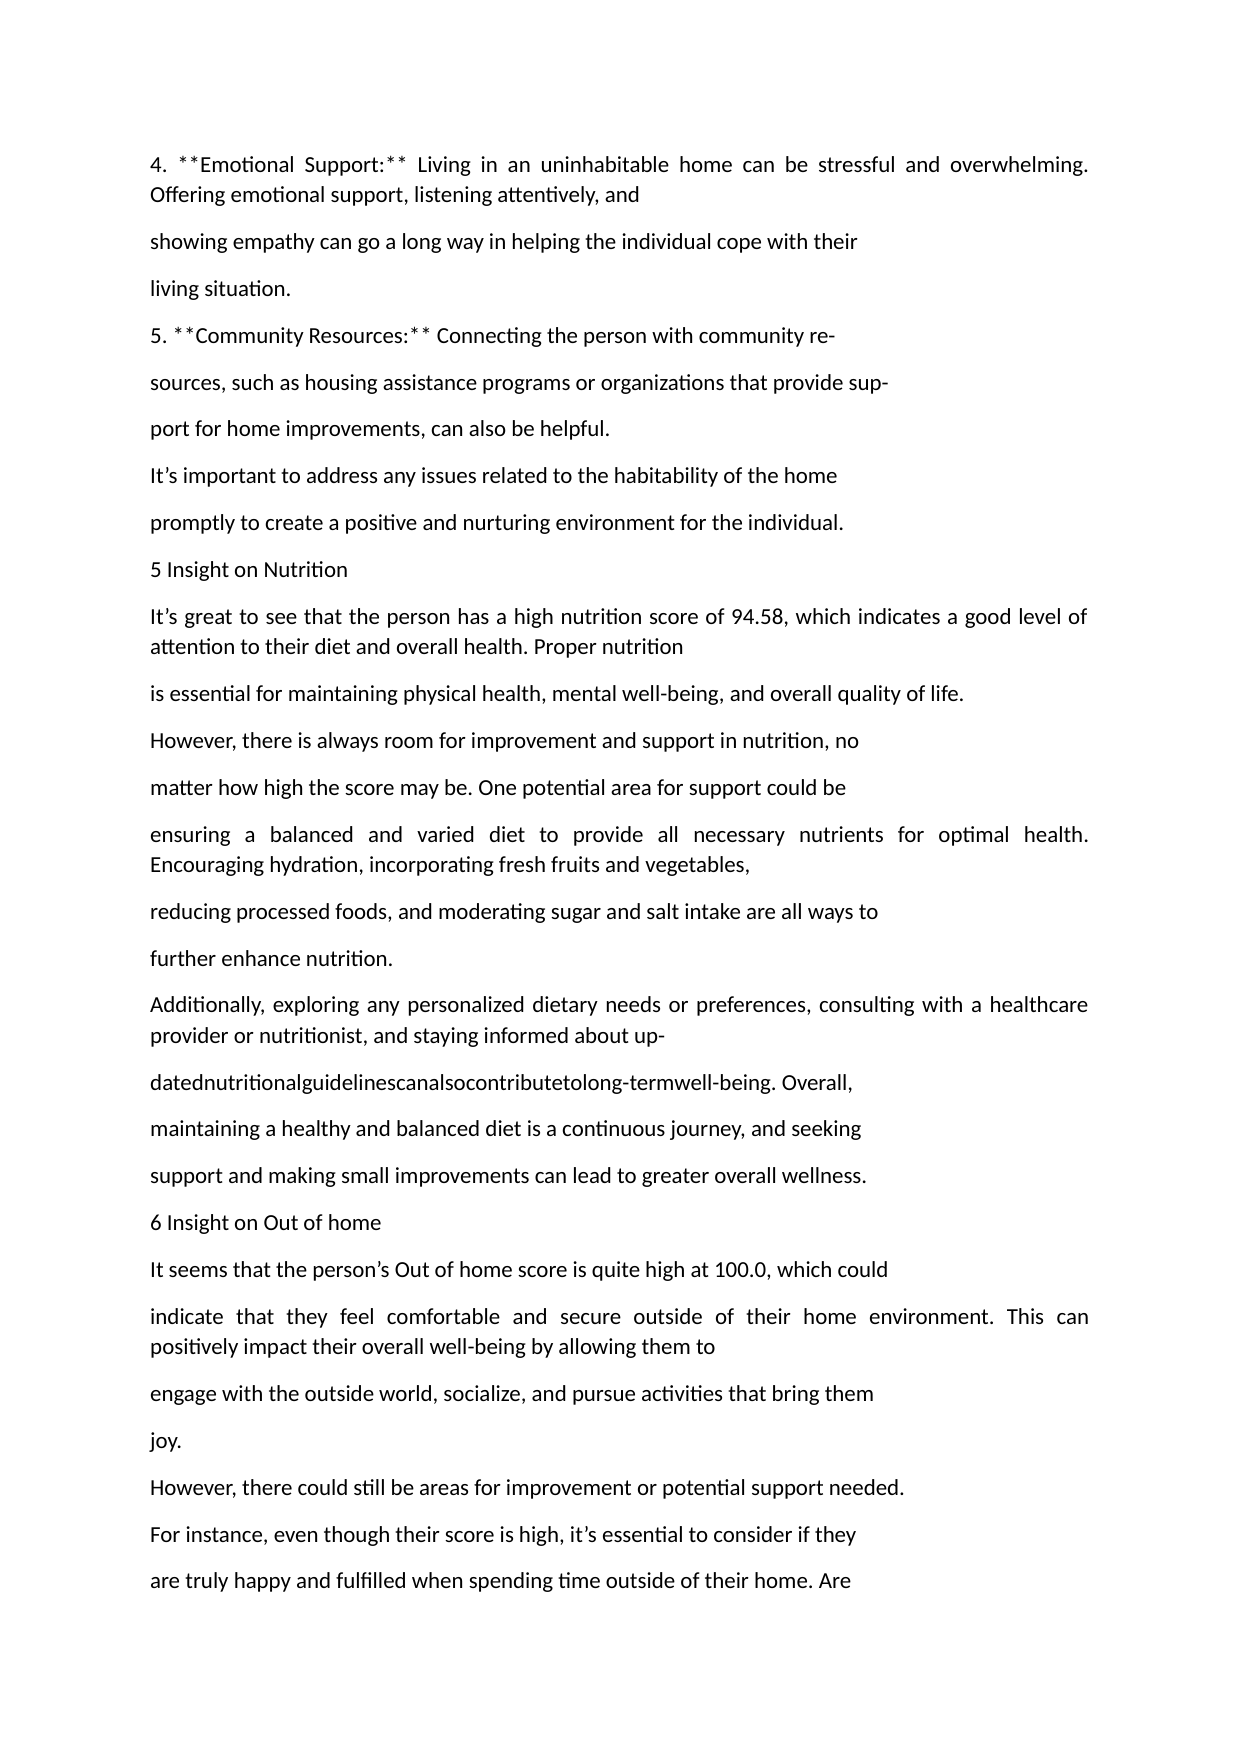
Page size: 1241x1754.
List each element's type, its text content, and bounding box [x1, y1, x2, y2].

text joy. [150, 1426, 1090, 1454]
text 4. **Emotional Support:** Living in an uninhabitable home can be stressful and overwhelming. Offering emotional support, listening attentively, and [150, 150, 1090, 208]
text matter how high the score may be. One potential area for support could be [150, 773, 1090, 801]
text 5 Insight on Nutrition [150, 555, 1090, 583]
text promptly to create a positive and nurturing environment for the individual. [150, 508, 1090, 536]
text is essential for maintaining physical health, mental well-being, and overall quality of life. [150, 679, 1090, 707]
text showing empathy can go a long way in helping the individual cope with their [150, 227, 1090, 255]
text For instance, even though their score is high, it’s essential to consider if they [150, 1520, 1090, 1548]
text 5. **Community Resources:** Connecting the person with community re- [150, 321, 1090, 349]
text sources, such as housing assistance programs or organizations that provide sup- [150, 368, 1090, 396]
text datednutritionalguidelinescanalsocontributetolong-termwell-being. Overall, [150, 1068, 1090, 1096]
text engage with the outside world, socialize, and pursue activities that bring them [150, 1379, 1090, 1407]
text are truly happy and fulfilled when spending time outside of their home. Are [150, 1567, 1090, 1595]
text support and making small improvements can lead to greater overall wellness. [150, 1161, 1090, 1189]
text reducing processed foods, and moderating sugar and salt intake are all ways to [150, 897, 1090, 925]
text It’s great to see that the person has a high nutrition score of 94.58, which indicates a good level of attention to their diet and overall health. Proper nutrition [150, 602, 1090, 660]
text However, there could still be areas for improvement or potential support needed. [150, 1473, 1090, 1501]
text Additionally, exploring any personalized dietary needs or preferences, consulting with a healthcare provider or nutritionist, and staying informed about up- [150, 991, 1090, 1049]
text indicate that they feel comfortable and secure outside of their home environment. This can positively impact their overall well-being by allowing them to [150, 1302, 1090, 1360]
text port for home improvements, can also be helpful. [150, 414, 1090, 443]
text 6 Insight on Out of home [150, 1208, 1090, 1236]
text It seems that the person’s Out of home score is quite high at 100.0, which could [150, 1255, 1090, 1283]
text ensuring a balanced and varied diet to provide all necessary nutrients for optimal health. Encouraging hydration, incorporating fresh fruits and vegetables, [150, 820, 1090, 878]
text However, there is always room for improvement and support in nutrition, no [150, 726, 1090, 754]
text It’s important to address any issues related to the habitability of the home [150, 461, 1090, 489]
text living situation. [150, 274, 1090, 302]
text maintaining a healthy and balanced diet is a continuous journey, and seeking [150, 1114, 1090, 1143]
text further enhance nutrition. [150, 944, 1090, 972]
